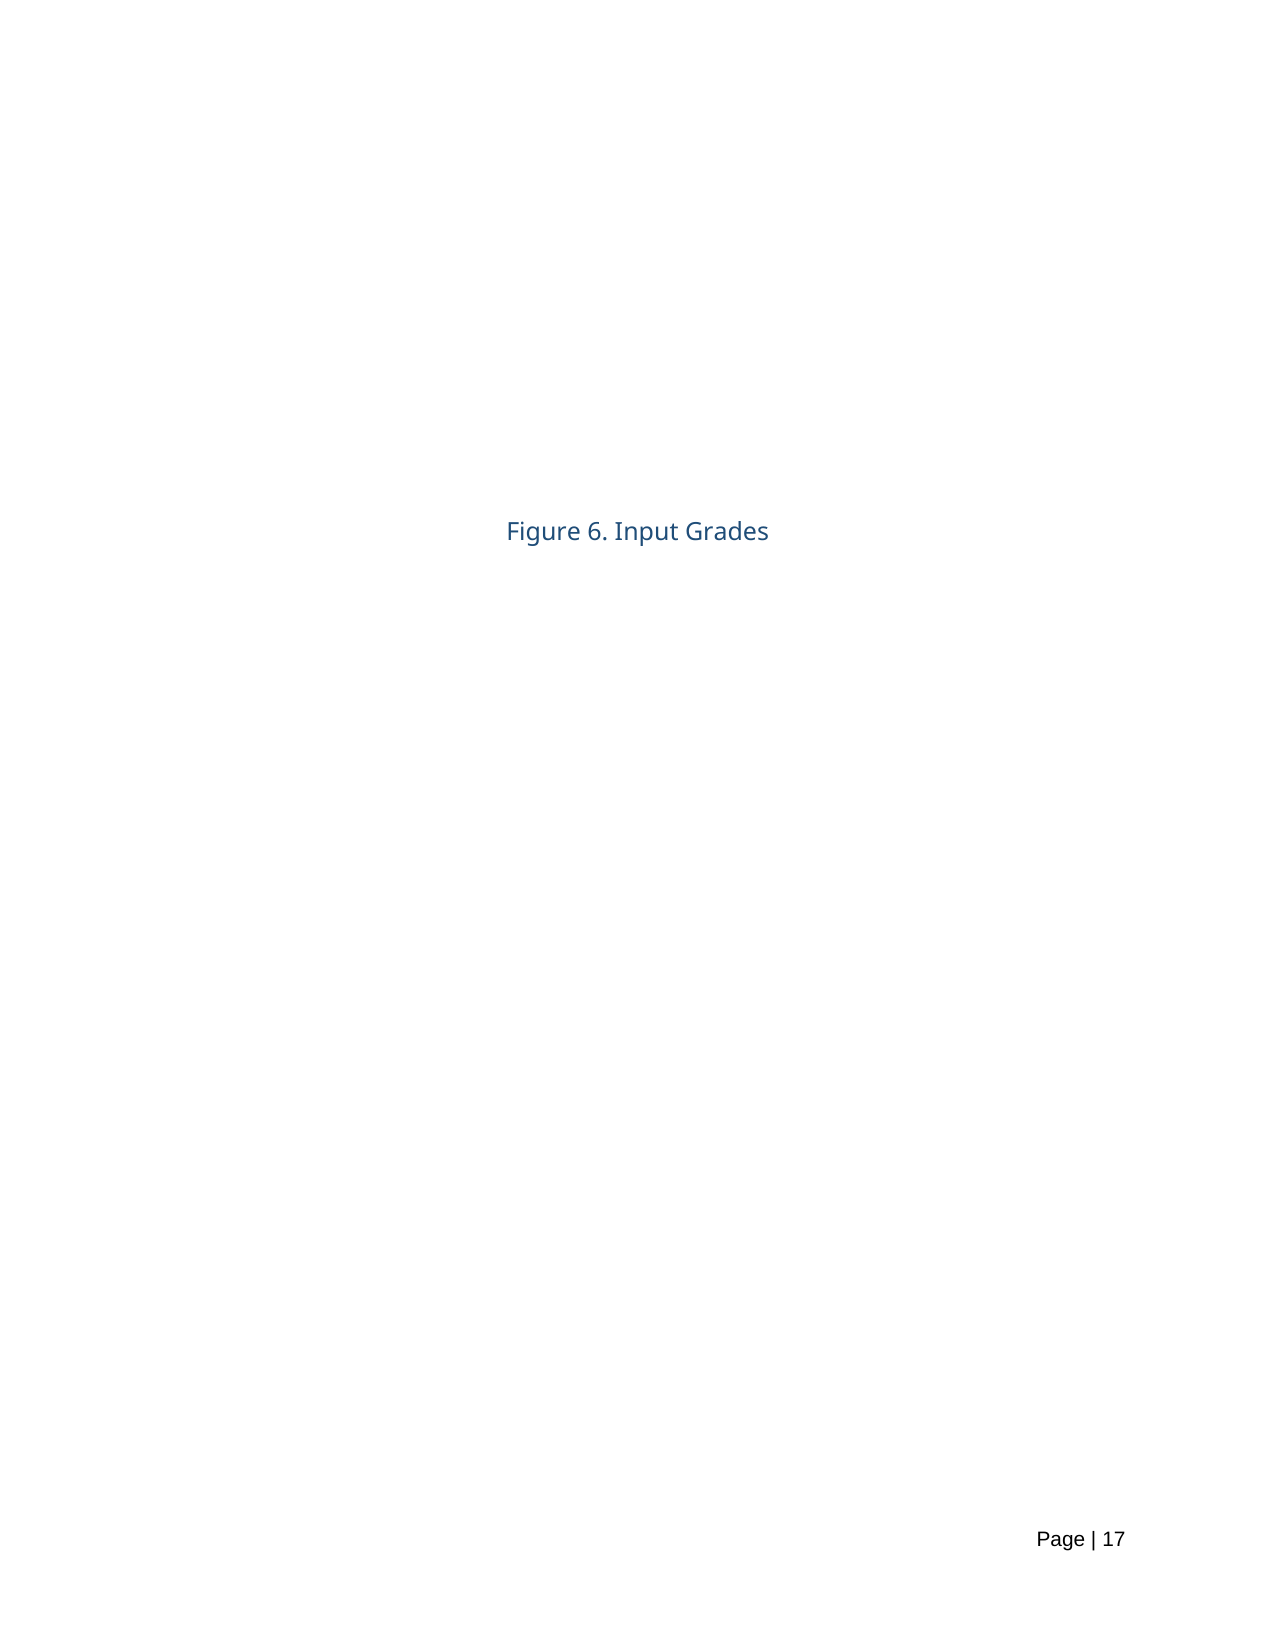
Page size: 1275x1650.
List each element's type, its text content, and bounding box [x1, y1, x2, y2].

subtitle Figure 6. Input Grades [150, 513, 1125, 548]
